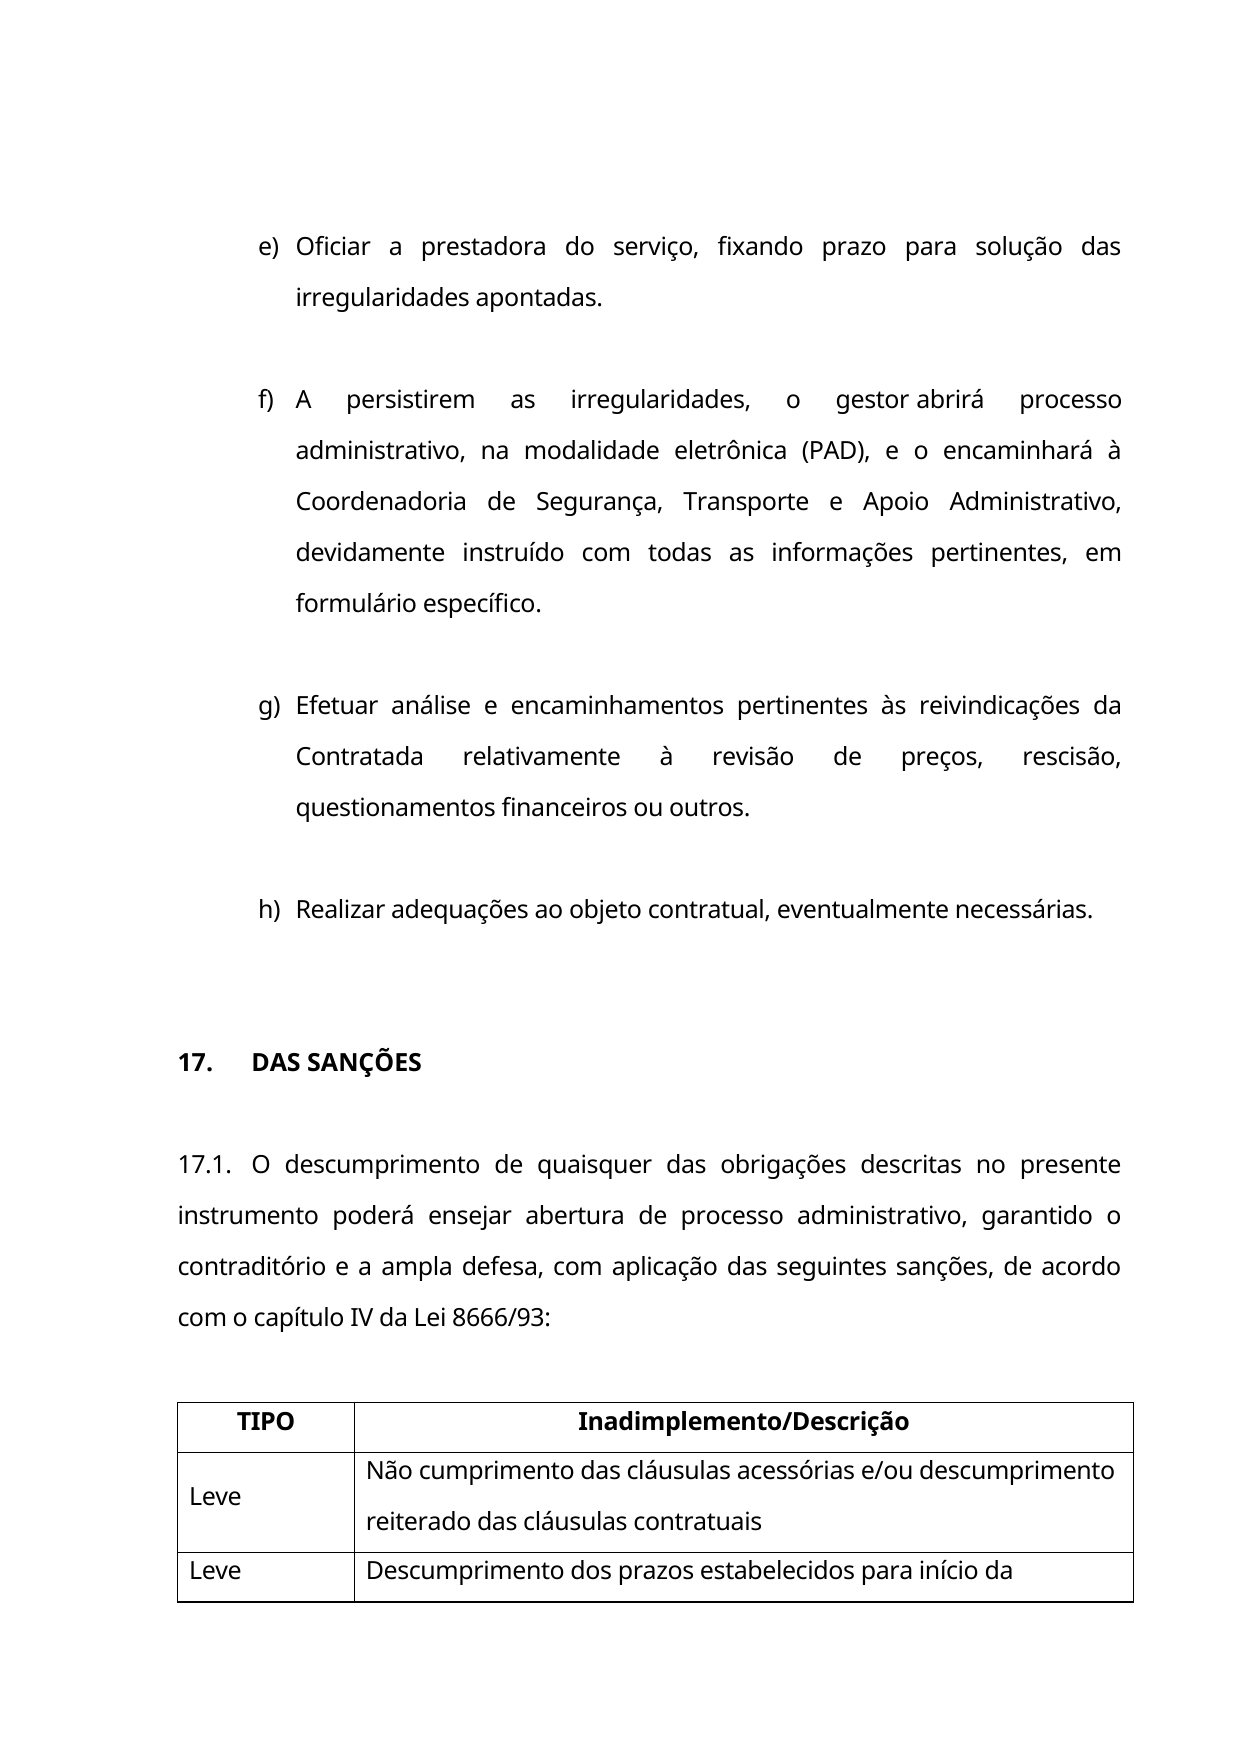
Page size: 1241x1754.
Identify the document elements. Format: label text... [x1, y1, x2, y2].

list Realizar adequações ao objeto contratual, eventualmente necessárias. [258, 892, 1122, 926]
table_cell Leve [178, 1553, 354, 1601]
list O descumprimento de quaisquer das obrigações descritas no presente instrumento poderá ensejar abertura de processo administrativo, garantido o contraditório e a ampla defesa, com aplicação das seguintes sanções, de acordo com o capítulo IV da Lei 8666/93: [177, 1147, 1122, 1334]
table_cell Leve [178, 1453, 354, 1552]
list Oficiar a prestadora do serviço, fixando prazo para solução das irregularidades apontadas. [258, 228, 1122, 313]
list Efetuar análise e encaminhamentos pertinentes às reivindicações da Contratada relativamente à revisão de preços, rescisão, questionamentos financeiros ou outros. [258, 688, 1122, 824]
table_cell Não cumprimento das cláusulas acessórias e/ou descumprimento reiterado das cláusulas contratuais [355, 1453, 1133, 1552]
list A persistirem as irregularidades, o gestor abrirá processo administrativo, na modalidade eletrônica (PAD), e o encaminhará à Coordenadoria de Segurança, Transporte e Apoio Administrativo, devidamente instruído com todas as informações pertinentes, em formulário específico. [258, 381, 1122, 619]
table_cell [355, 1553, 1133, 1601]
table_header TIPO [178, 1403, 354, 1452]
table_header Inadimplemento/Descrição [355, 1403, 1133, 1452]
list DAS SANÇÕES [177, 1045, 1122, 1079]
